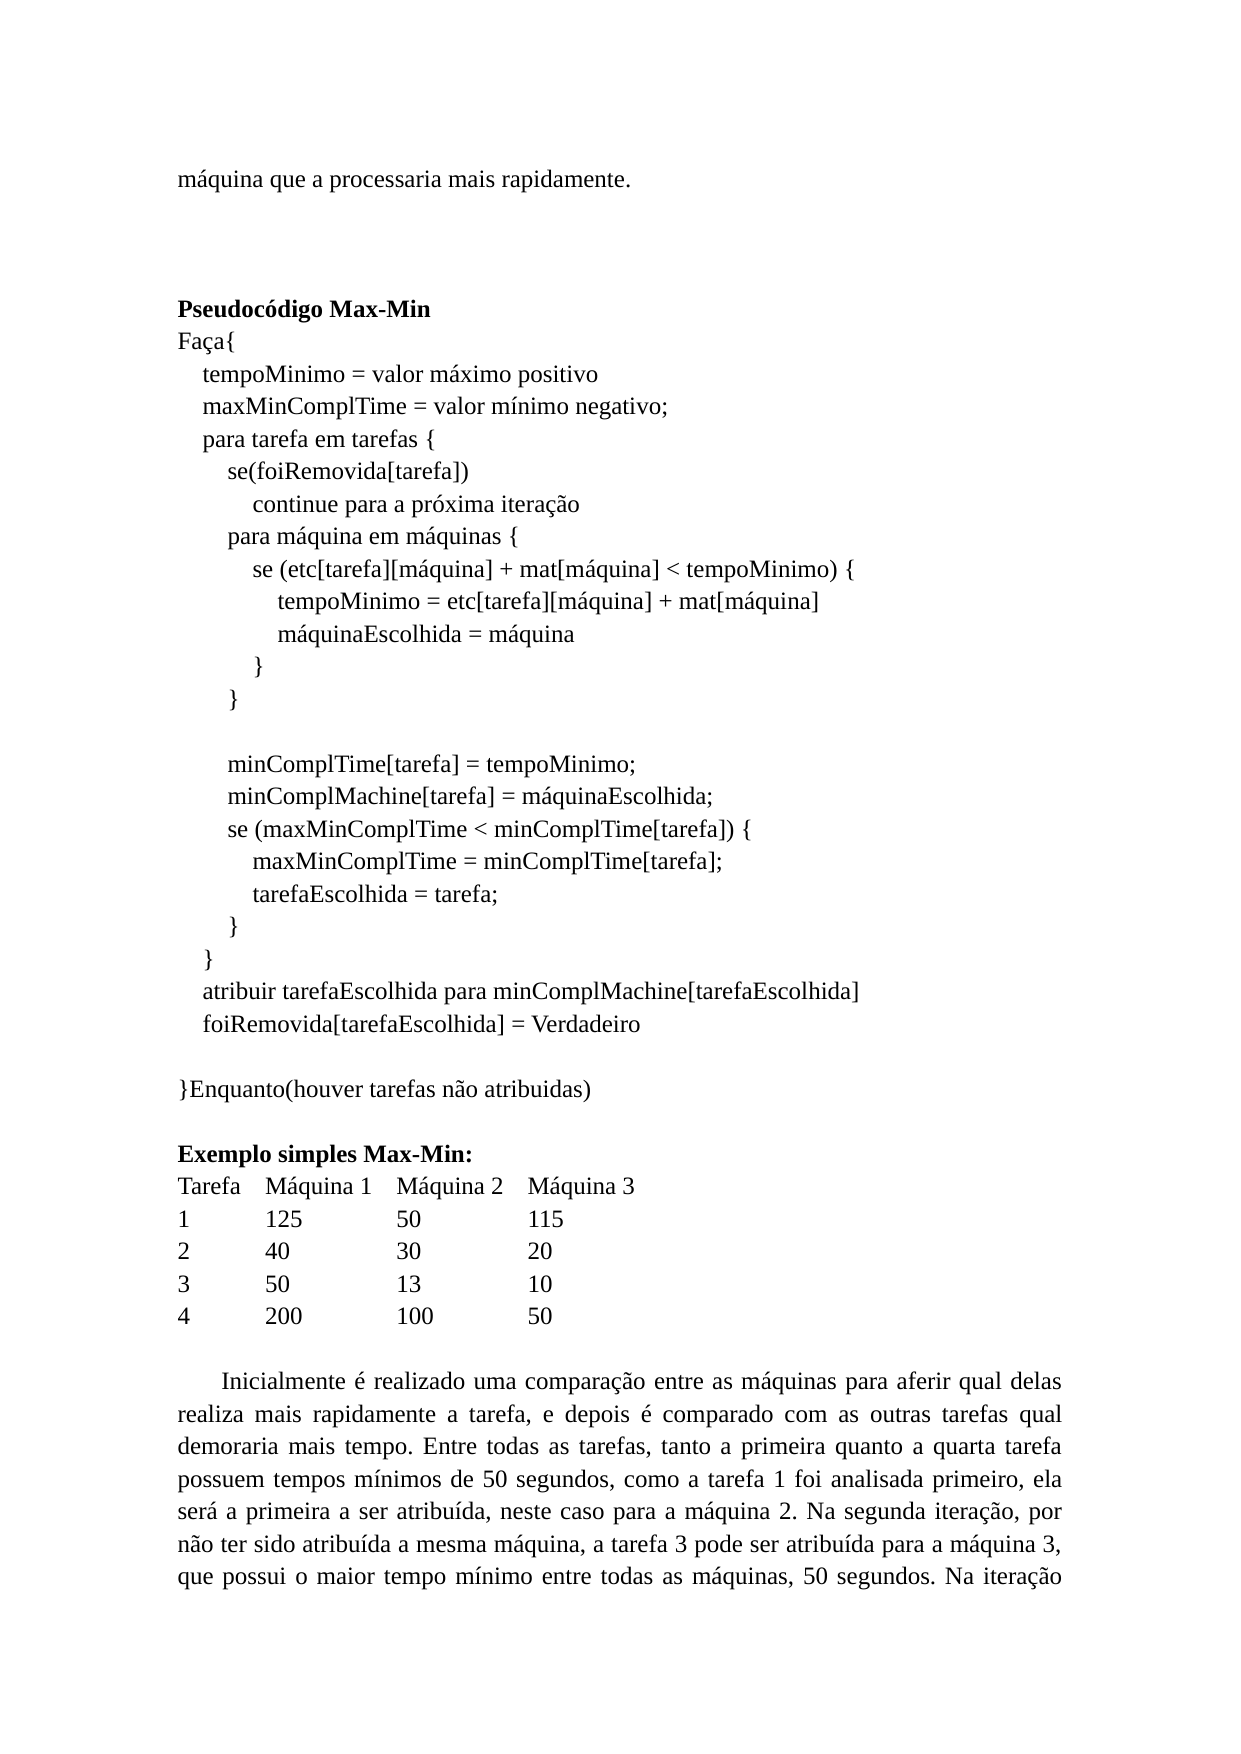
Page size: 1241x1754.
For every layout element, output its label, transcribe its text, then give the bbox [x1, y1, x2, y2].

text se(foiRemovida[tarefa]) [177, 454, 1063, 487]
text } [177, 909, 1063, 942]
text máquinaEscolhida = máquina [177, 617, 1063, 649]
text 3 50 13 10 [177, 1267, 1063, 1299]
text se (etc[tarefa][máquina] + mat[máquina] < tempoMinimo) { [177, 552, 1063, 584]
text 4 200 100 50 [177, 1299, 1063, 1332]
text 1 125 50 115 [177, 1202, 1063, 1234]
text 2 40 30 20 [177, 1234, 1063, 1267]
text maxMinComplTime = minComplTime[tarefa]; [177, 844, 1063, 877]
text minComplTime[tarefa] = tempoMinimo; [177, 747, 1063, 779]
text se (maxMinComplTime < minComplTime[tarefa]) { [177, 812, 1063, 844]
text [177, 162, 1063, 194]
text } [177, 942, 1063, 974]
text para tarefa em tarefas { [177, 422, 1063, 454]
text Faça{ [177, 324, 1063, 357]
text tempoMinimo = etc[tarefa][máquina] + mat[máquina] [177, 584, 1063, 617]
text } [177, 649, 1063, 682]
text Pseudocódigo Max-Min [177, 292, 1063, 324]
text Tarefa Máquina 1 Máquina 2 Máquina 3 [177, 1169, 1063, 1202]
text continue para a próxima iteração [177, 487, 1063, 519]
text tarefaEscolhida = tarefa; [177, 877, 1063, 909]
text para máquina em máquinas { [177, 519, 1063, 552]
text tempoMinimo = valor máximo positivo [177, 357, 1063, 389]
text Exemplo simples Max-Min: [177, 1137, 1063, 1169]
text } [177, 682, 1063, 714]
text atribuir tarefaEscolhida para minComplMachine[tarefaEscolhida] [177, 974, 1063, 1007]
text minComplMachine[tarefa] = máquinaEscolhida; [177, 779, 1063, 812]
text }Enquanto(houver tarefas não atribuidas) [177, 1072, 1063, 1104]
text maxMinComplTime = valor mínimo negativo; [177, 389, 1063, 422]
text foiRemovida[tarefaEscolhida] = Verdadeiro [177, 1007, 1063, 1039]
